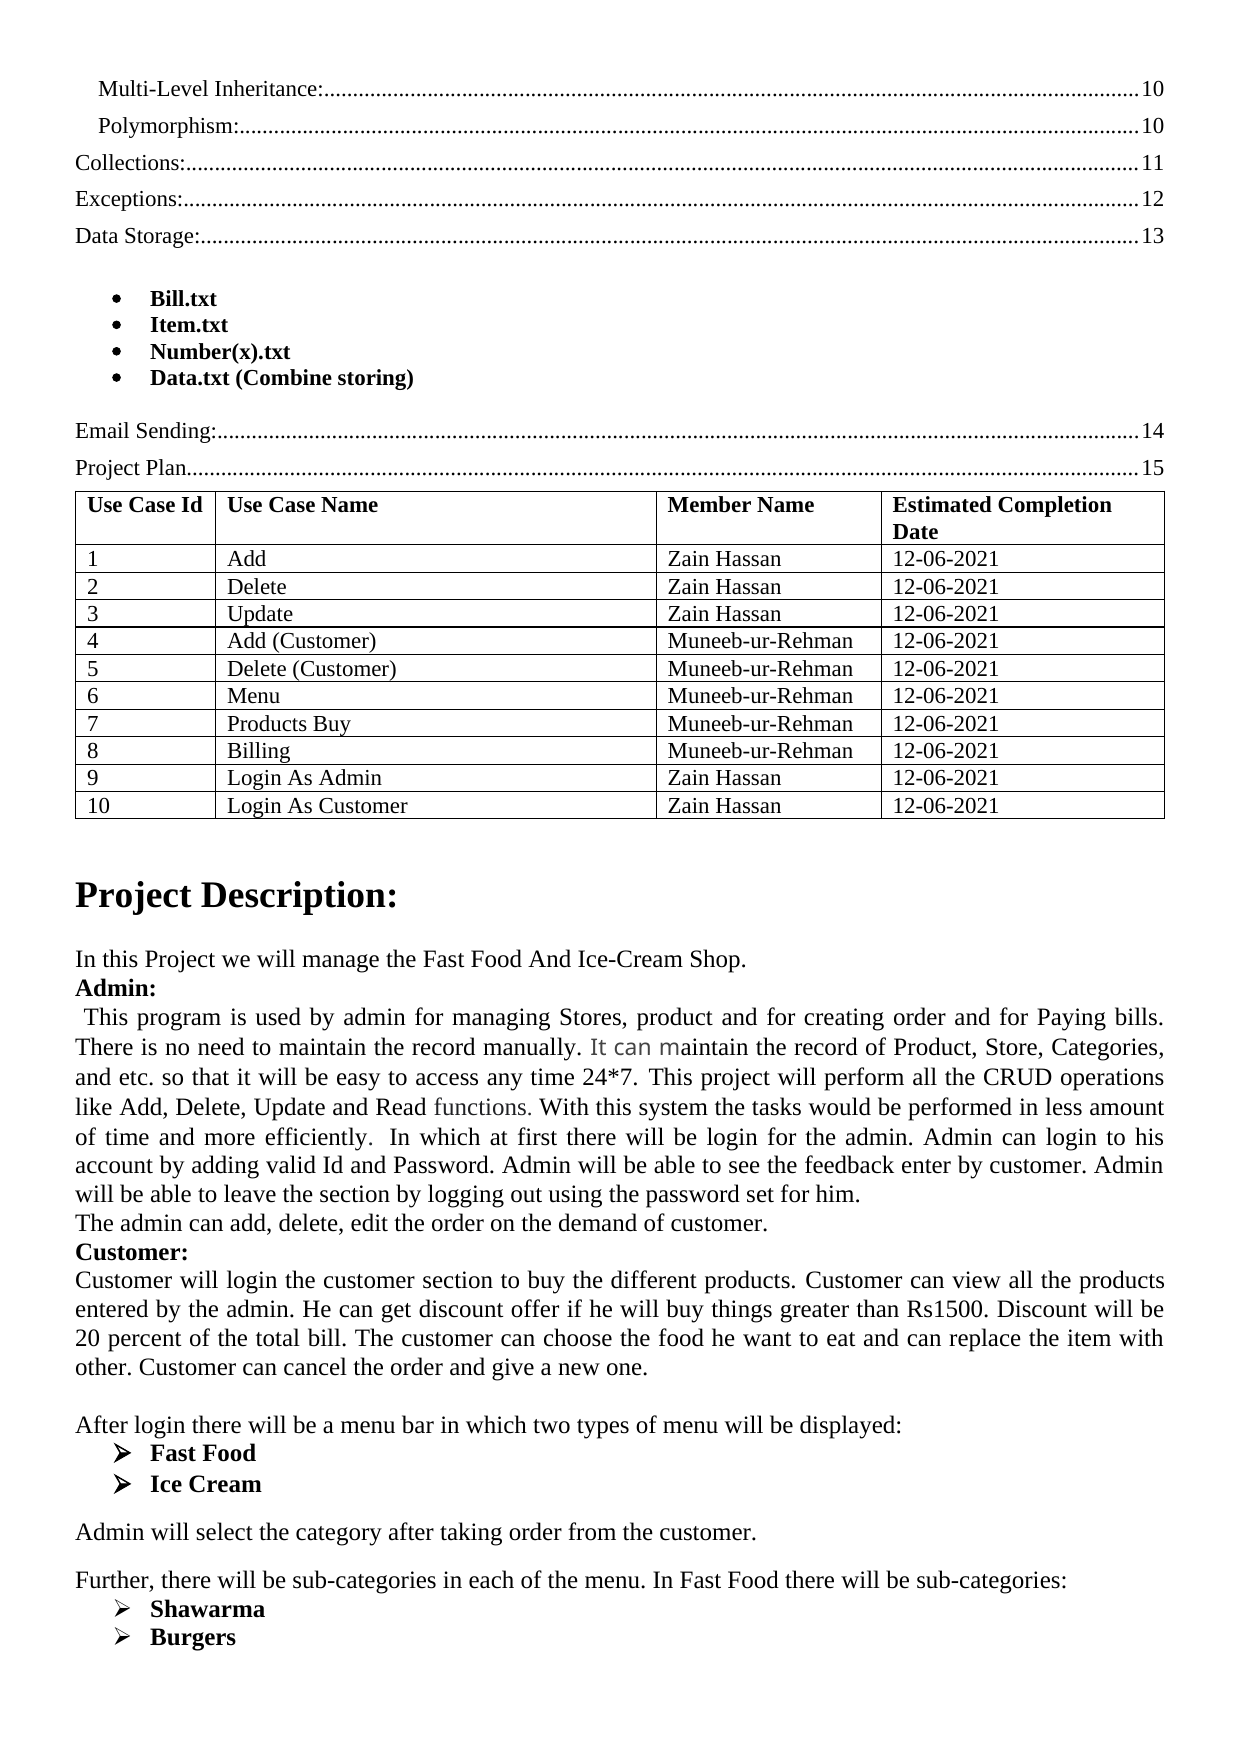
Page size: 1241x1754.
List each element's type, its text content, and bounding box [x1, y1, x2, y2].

text This program is used by admin for managing Stores, product and for creating order and for Paying bills. There is no need to maintain the record manually. It can maintain the record of Product, Store, Categories, and etc. so that it will be easy to access any time 24*7. This project will perform all the CRUD operations like Add, Delete, Update and Read functions. With this system the tasks would be performed in less amount of time and more efficiently. In which at first there will be login for the admin. Admin can login to his account by adding valid Id and Password. Admin will be able to see the feedback enter by customer. Admin will be able to leave the section by logging out using the password set for him. [75, 1031, 1165, 1208]
list Burgers [112, 1622, 1165, 1651]
text Customer will login the customer section to buy the different products. Customer can view all the products entered by the admin. He can get discount offer if he will buy things greater than Rs1500. Discount will be 20 percent of the total bill. The customer can choose the food he want to eat and can replace the item with other. Customer can cancel the order and give a new one. [75, 1266, 1165, 1381]
list Shawarma [112, 1594, 1165, 1622]
text After login there will be a menu bar in which two types of menu will be displayed: [75, 1410, 1165, 1438]
text Customer: [75, 1237, 1165, 1266]
list Fast Food [112, 1438, 1165, 1467]
text Further, there will be sub-categories in each of the menu. In Fast Food there will be sub-categories: [75, 1565, 1165, 1594]
list Ice Cream [112, 1469, 1165, 1498]
text The admin can add, delete, edit the order on the demand of customer. [75, 1208, 1165, 1237]
text Admin will select the category after taking order from the customer. [75, 1517, 1165, 1546]
text Project Description: [75, 872, 1165, 915]
text Admin: [75, 973, 1165, 1002]
text In this Project we will manage the Fast Food And Ice-Cream Shop. [75, 944, 1165, 973]
